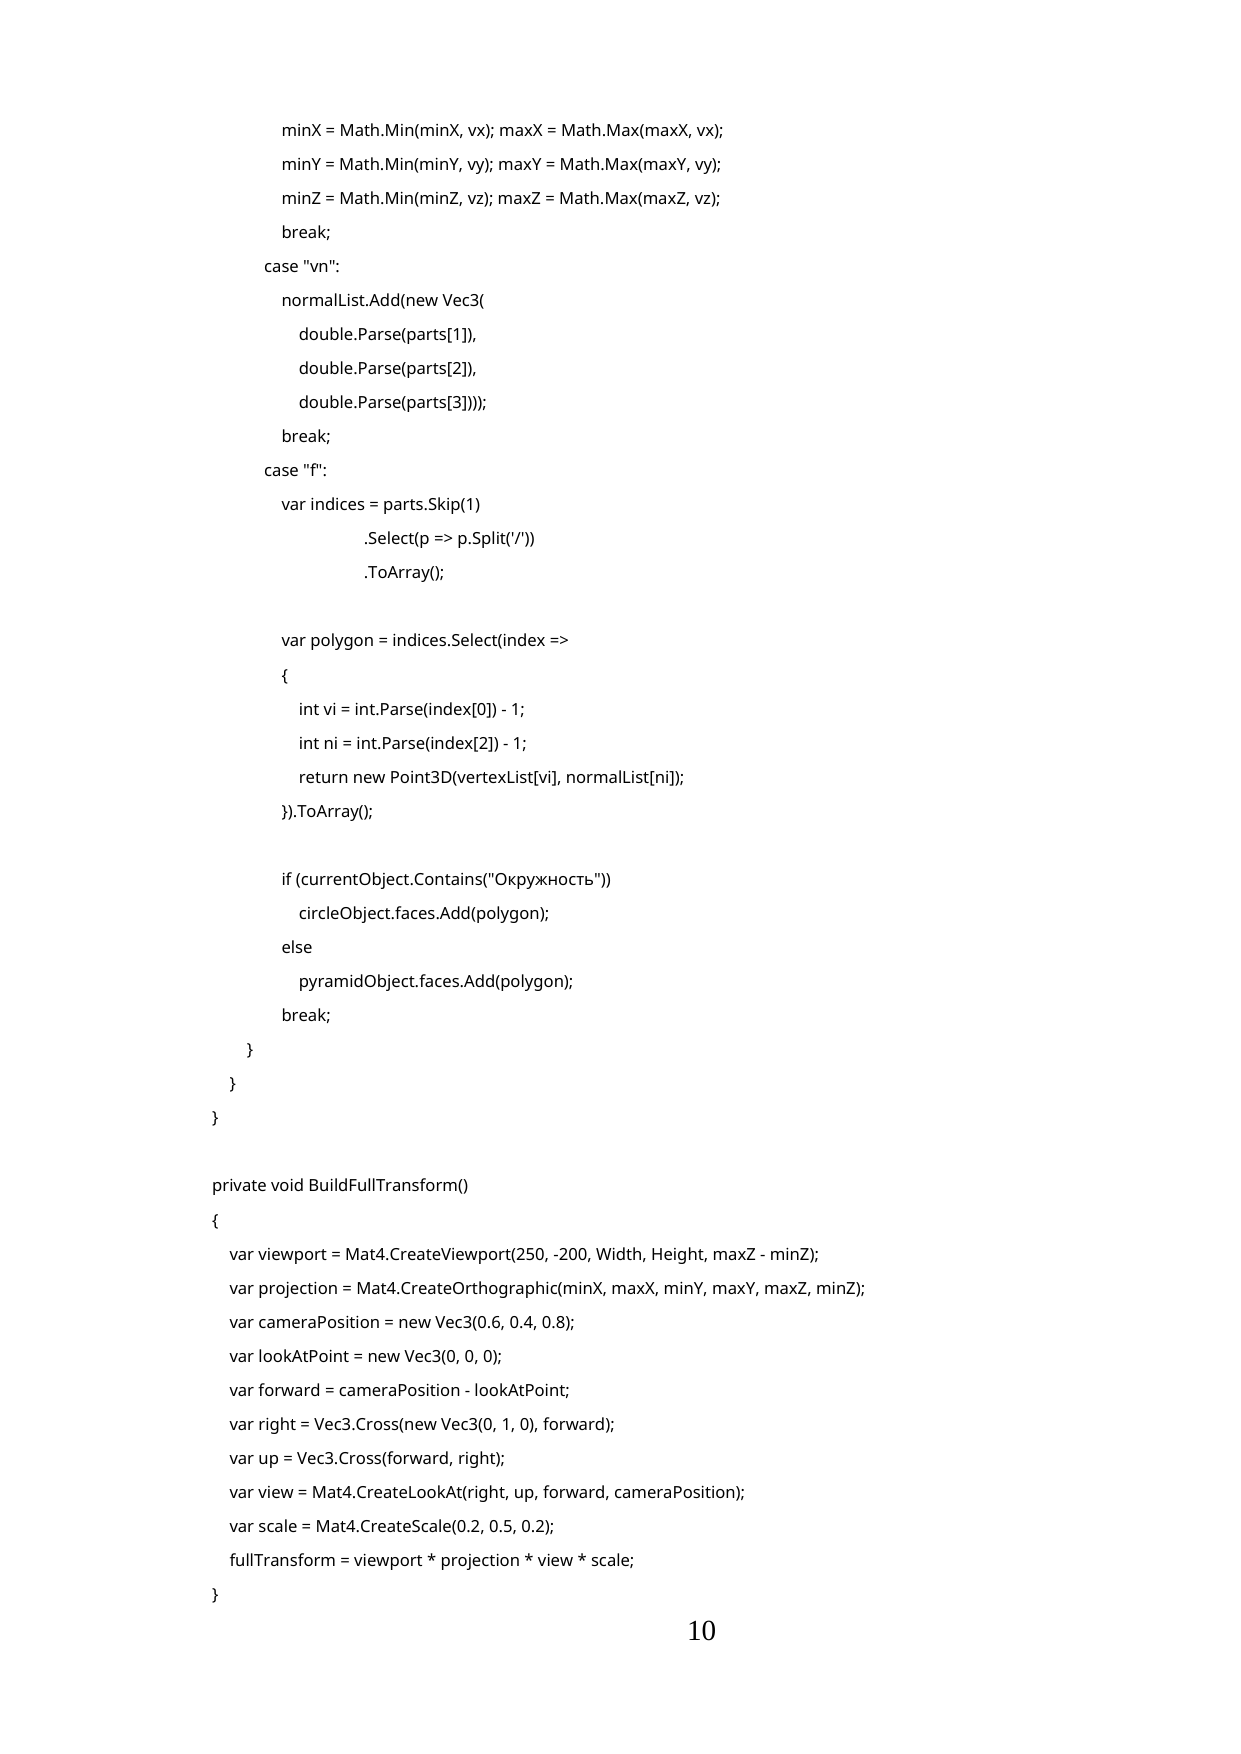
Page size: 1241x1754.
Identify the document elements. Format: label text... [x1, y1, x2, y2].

text minZ = Math.Min(minZ, vz); maxZ = Math.Max(maxZ, vz); [177, 186, 1152, 209]
text pyramidObject.faces.Add(polygon); [177, 970, 1152, 992]
text case "vn": [177, 254, 1152, 277]
text var polygon = indices.Select(index => [177, 629, 1152, 652]
text minY = Math.Min(minY, vy); maxY = Math.Max(maxY, vy); [177, 152, 1152, 175]
text fullTransform = viewport * projection * view * scale; [177, 1549, 1152, 1571]
text var forward = cameraPosition - lookAtPoint; [177, 1378, 1152, 1401]
text circleObject.faces.Add(polygon); [177, 902, 1152, 924]
text double.Parse(parts[1]), [177, 322, 1152, 345]
text minX = Math.Min(minX, vx); maxX = Math.Max(maxX, vx); [177, 118, 1152, 141]
text } [177, 1072, 1152, 1094]
text int ni = int.Parse(index[2]) - 1; [177, 731, 1152, 754]
text var view = Mat4.CreateLookAt(right, up, forward, cameraPosition); [177, 1481, 1152, 1503]
text var up = Vec3.Cross(forward, right); [177, 1447, 1152, 1469]
text var projection = Mat4.CreateOrthographic(minX, maxX, minY, maxY, maxZ, minZ); [177, 1276, 1152, 1299]
text }).ToArray(); [177, 799, 1152, 822]
text normalList.Add(new Vec3( [177, 288, 1152, 311]
text } [177, 1106, 1152, 1129]
text double.Parse(parts[2]), [177, 357, 1152, 379]
text var lookAtPoint = new Vec3(0, 0, 0); [177, 1344, 1152, 1367]
text return new Point3D(vertexList[vi], normalList[ni]); [177, 765, 1152, 788]
text var right = Vec3.Cross(new Vec3(0, 1, 0), forward); [177, 1412, 1152, 1435]
text var indices = parts.Skip(1) [177, 493, 1152, 516]
text else [177, 936, 1152, 958]
text int vi = int.Parse(index[0]) - 1; [177, 697, 1152, 720]
text var scale = Mat4.CreateScale(0.2, 0.5, 0.2); [177, 1515, 1152, 1537]
text var cameraPosition = new Vec3(0.6, 0.4, 0.8); [177, 1310, 1152, 1333]
text .Select(p => p.Split('/')) [177, 527, 1152, 549]
text if (currentObject.Contains("Окружность")) [177, 867, 1152, 890]
text private void BuildFullTransform() [177, 1174, 1152, 1197]
text } [177, 1583, 1152, 1606]
text { [177, 1208, 1152, 1231]
text { [177, 663, 1152, 686]
text } [177, 1038, 1152, 1061]
text double.Parse(parts[3]))); [177, 391, 1152, 413]
text break; [177, 425, 1152, 447]
text var viewport = Mat4.CreateViewport(250, -200, Width, Height, maxZ - minZ); [177, 1242, 1152, 1265]
text break; [177, 220, 1152, 243]
text case "f": [177, 459, 1152, 481]
text break; [177, 1004, 1152, 1026]
text .ToArray(); [177, 561, 1152, 584]
